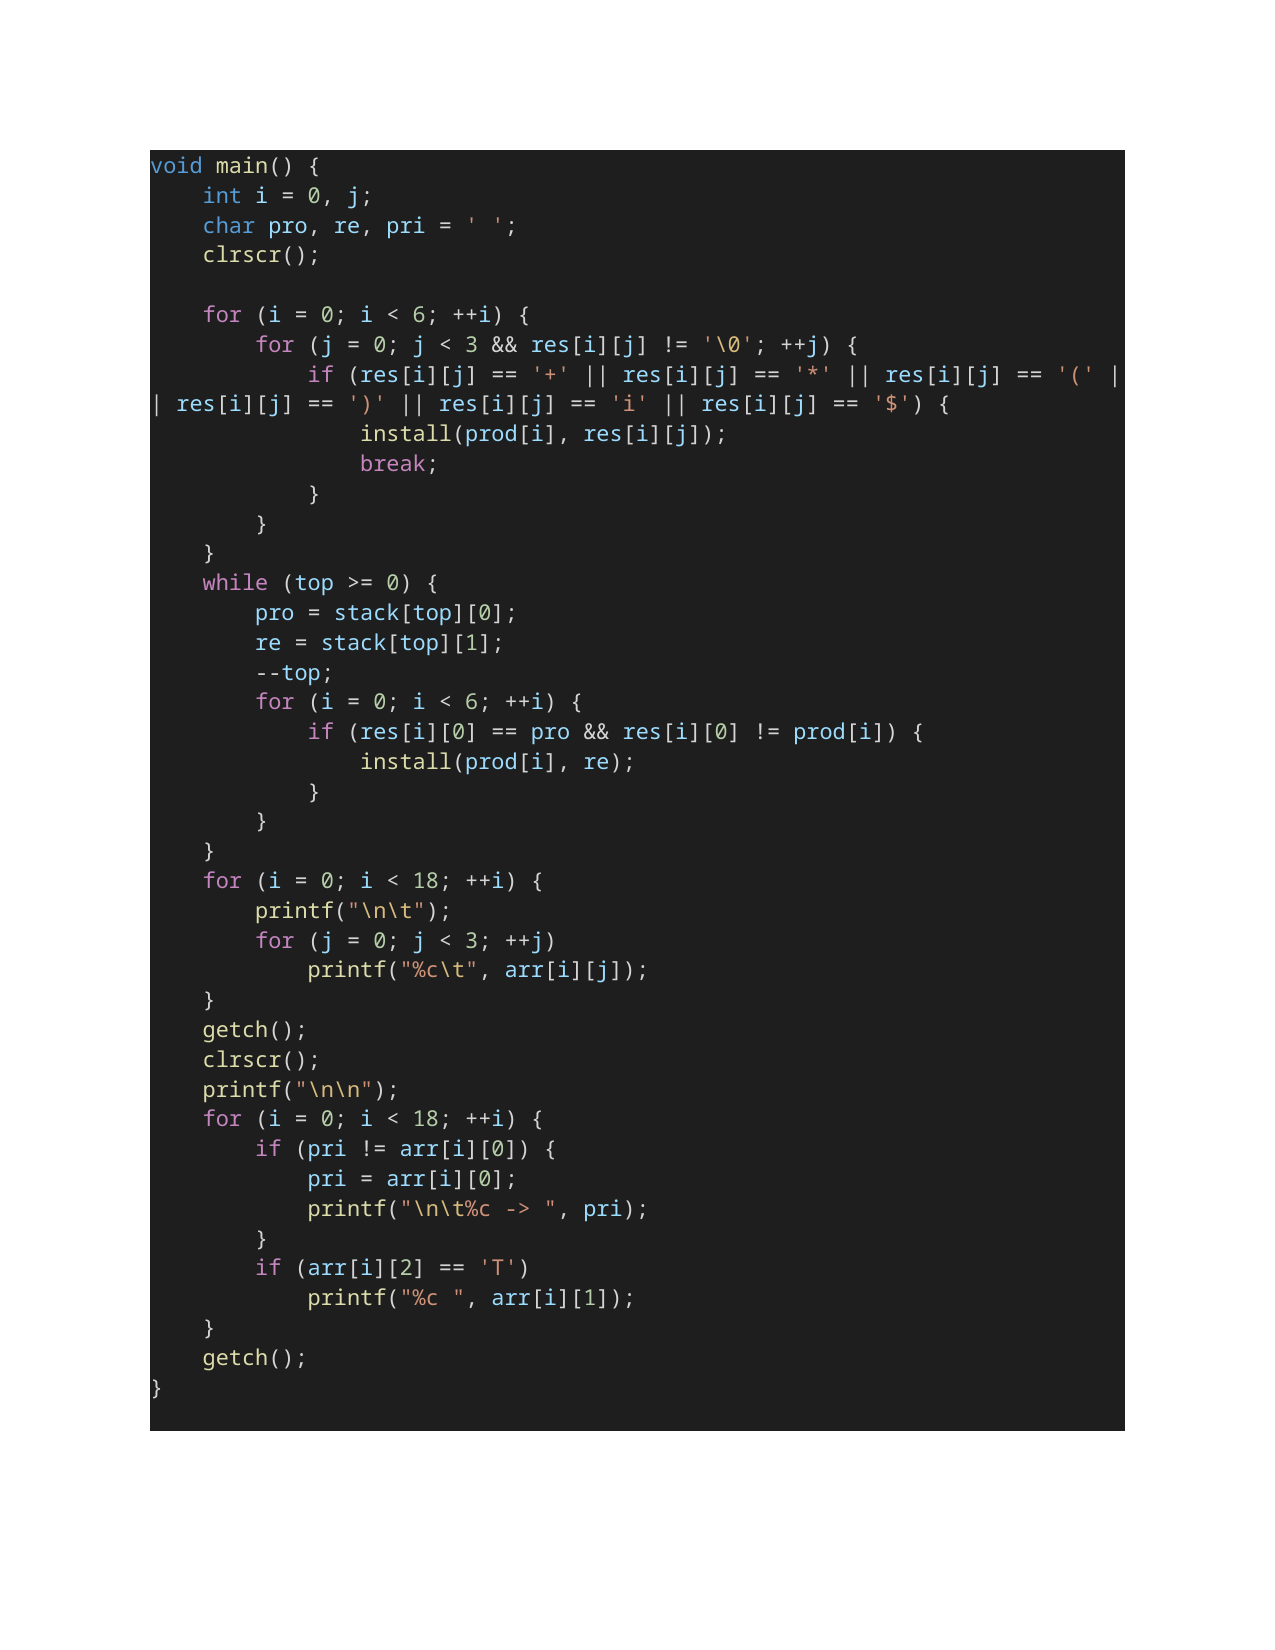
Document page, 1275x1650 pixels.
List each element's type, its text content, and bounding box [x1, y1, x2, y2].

text pri = arr[i][0]; [150, 1163, 1125, 1193]
text } [150, 1312, 1125, 1342]
text if (arr[i][2] == 'T') [150, 1252, 1125, 1282]
text --top; [150, 656, 1125, 686]
text for (i = 0; i < 6; ++i) { [150, 299, 1125, 329]
text printf("\n\t%c -> ", pri); [150, 1193, 1125, 1222]
text } [150, 835, 1125, 865]
text clrscr(); [150, 239, 1125, 269]
text } [150, 507, 1125, 537]
text for (i = 0; i < 18; ++i) { [150, 1103, 1125, 1133]
text for (i = 0; i < 6; ++i) { [150, 686, 1125, 716]
text void main() { [150, 150, 1125, 180]
text } [150, 1222, 1125, 1252]
text } [150, 776, 1125, 805]
text } [150, 984, 1125, 1014]
text for (j = 0; j < 3; ++j) [150, 924, 1125, 954]
text } [150, 805, 1125, 835]
text getch(); [150, 1342, 1125, 1371]
text break; [150, 448, 1125, 478]
text char pro, re, pri = ' '; [150, 209, 1125, 239]
text pro = stack[top][0]; [150, 597, 1125, 627]
text printf("%c\t", arr[i][j]); [150, 954, 1125, 984]
text clrscr(); [150, 1044, 1125, 1073]
text install(prod[i], res[i][j]); [150, 418, 1125, 448]
text printf("%c ", arr[i][1]); [150, 1282, 1125, 1312]
text for (i = 0; i < 18; ++i) { [150, 865, 1125, 895]
text } [150, 478, 1125, 507]
text } [150, 1371, 1125, 1401]
text getch(); [150, 1014, 1125, 1044]
text while (top >= 0) { [150, 567, 1125, 597]
text if (res[i][j] == '+' || res[i][j] == '*' || res[i][j] == '(' || res[i][j] == ')' || res[i][j] == 'i' || res[i][j] == '$') { [150, 358, 1125, 418]
text if (pri != arr[i][0]) { [150, 1133, 1125, 1163]
text printf("\n\t"); [150, 895, 1125, 924]
text int i = 0, j; [150, 180, 1125, 209]
text if (res[i][0] == pro && res[i][0] != prod[i]) { [150, 716, 1125, 746]
text printf("\n\n"); [150, 1073, 1125, 1103]
text for (j = 0; j < 3 && res[i][j] != '\0'; ++j) { [150, 329, 1125, 358]
text install(prod[i], re); [150, 746, 1125, 776]
text re = stack[top][1]; [150, 627, 1125, 656]
text } [150, 537, 1125, 567]
